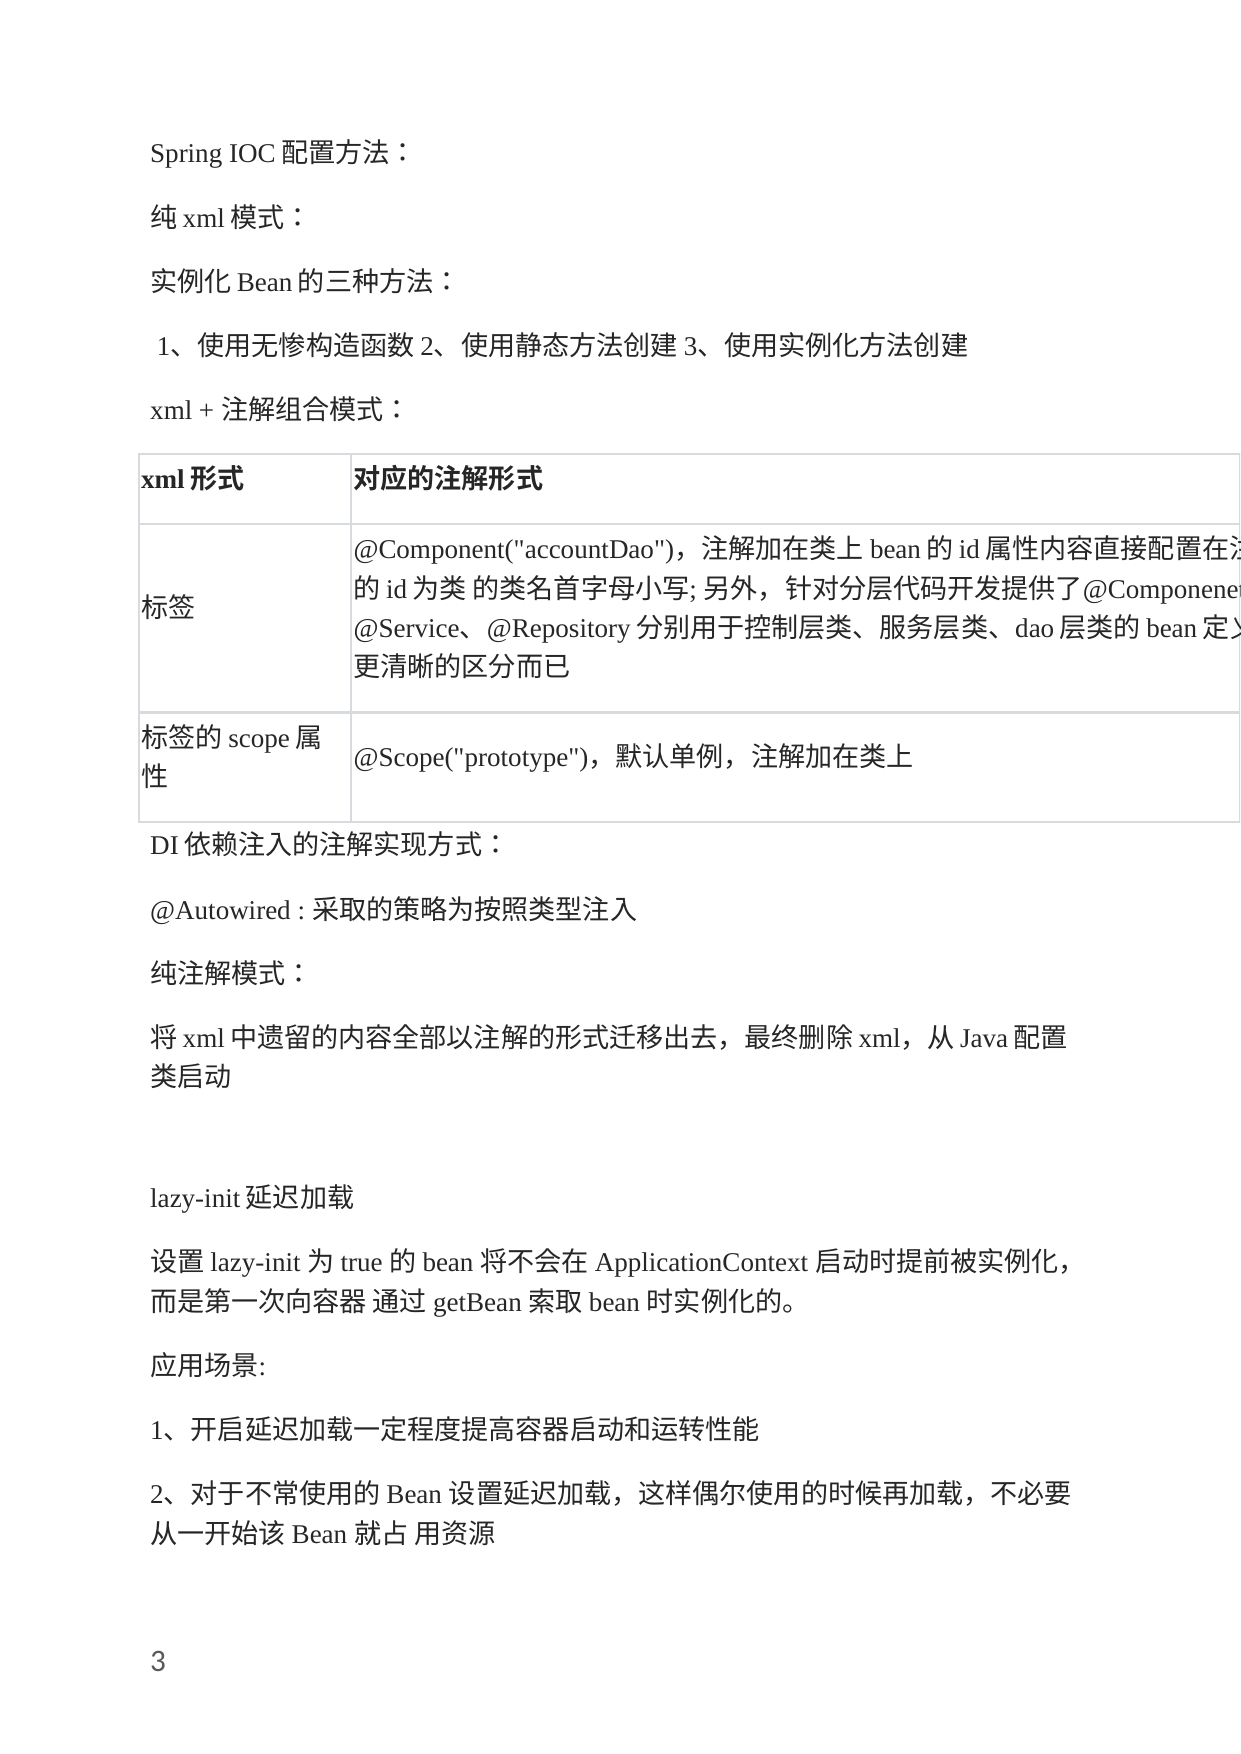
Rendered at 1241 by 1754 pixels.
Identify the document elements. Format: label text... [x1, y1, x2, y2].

text 1、开启延迟加载一定程度提高容器启动和运转性能 [150, 1408, 1090, 1447]
text xml + 注解组合模式： [150, 388, 1090, 428]
table_cell 标签的 scope属 性 [140, 714, 350, 821]
text 纯注解模式： [150, 952, 1090, 991]
table_header xml形式 [140, 455, 350, 523]
text 2、对于不常使用的 Bean 设置延迟加载，这样偶尔使用的时候再加载，不必要从一开始该 Bean 就占 用资源 [150, 1472, 1090, 1551]
text 将xml中遗留的内容全部以注解的形式迁移出去，最终删除xml，从Java配置类启动 [150, 1016, 1090, 1095]
text lazy-init延迟加载 [150, 1176, 1090, 1215]
text @Autowired : 采取的策略为按照类型注入 [150, 888, 1090, 927]
text 1、使用无惨构造函数 2、使用静态方法创建 3、使用实例化方法创建 [150, 324, 1090, 363]
table_cell @Scope("prototype")，默认单例，注解加在类上 [352, 714, 1239, 821]
table_header 对应的注解形式 [352, 455, 1239, 523]
text Spring IOC配置方法： [150, 131, 1090, 171]
text DI依赖注入的注解实现方式： [150, 823, 1090, 863]
text 纯xml模式： [150, 196, 1090, 235]
text 应用场景: [150, 1344, 1090, 1383]
table_cell 标签 [140, 525, 350, 711]
text 实例化Bean的三种方法： [150, 260, 1090, 299]
text 设置 lazy-init 为 true 的 bean 将不会在 ApplicationContext 启动时提前被实例化，而是第一次向容器 通过 getBean 索取 bean 时实例化的。 [150, 1240, 1090, 1319]
table_cell @Component("accountDao")，注解加在类上 bean的id属性内容直接配置在注解后面如果不配置，默认定义个这个bean的id为类 的类名首字母小写; 另外，针对分层代码开发提供了@Componenet的三种别名@Controller、 @Service、@Repository分别用于控制层类、服务层类、dao层类的bean定义，这 四个注解的用法完全一样，只是为了更清晰的区分而已 [352, 525, 1239, 711]
